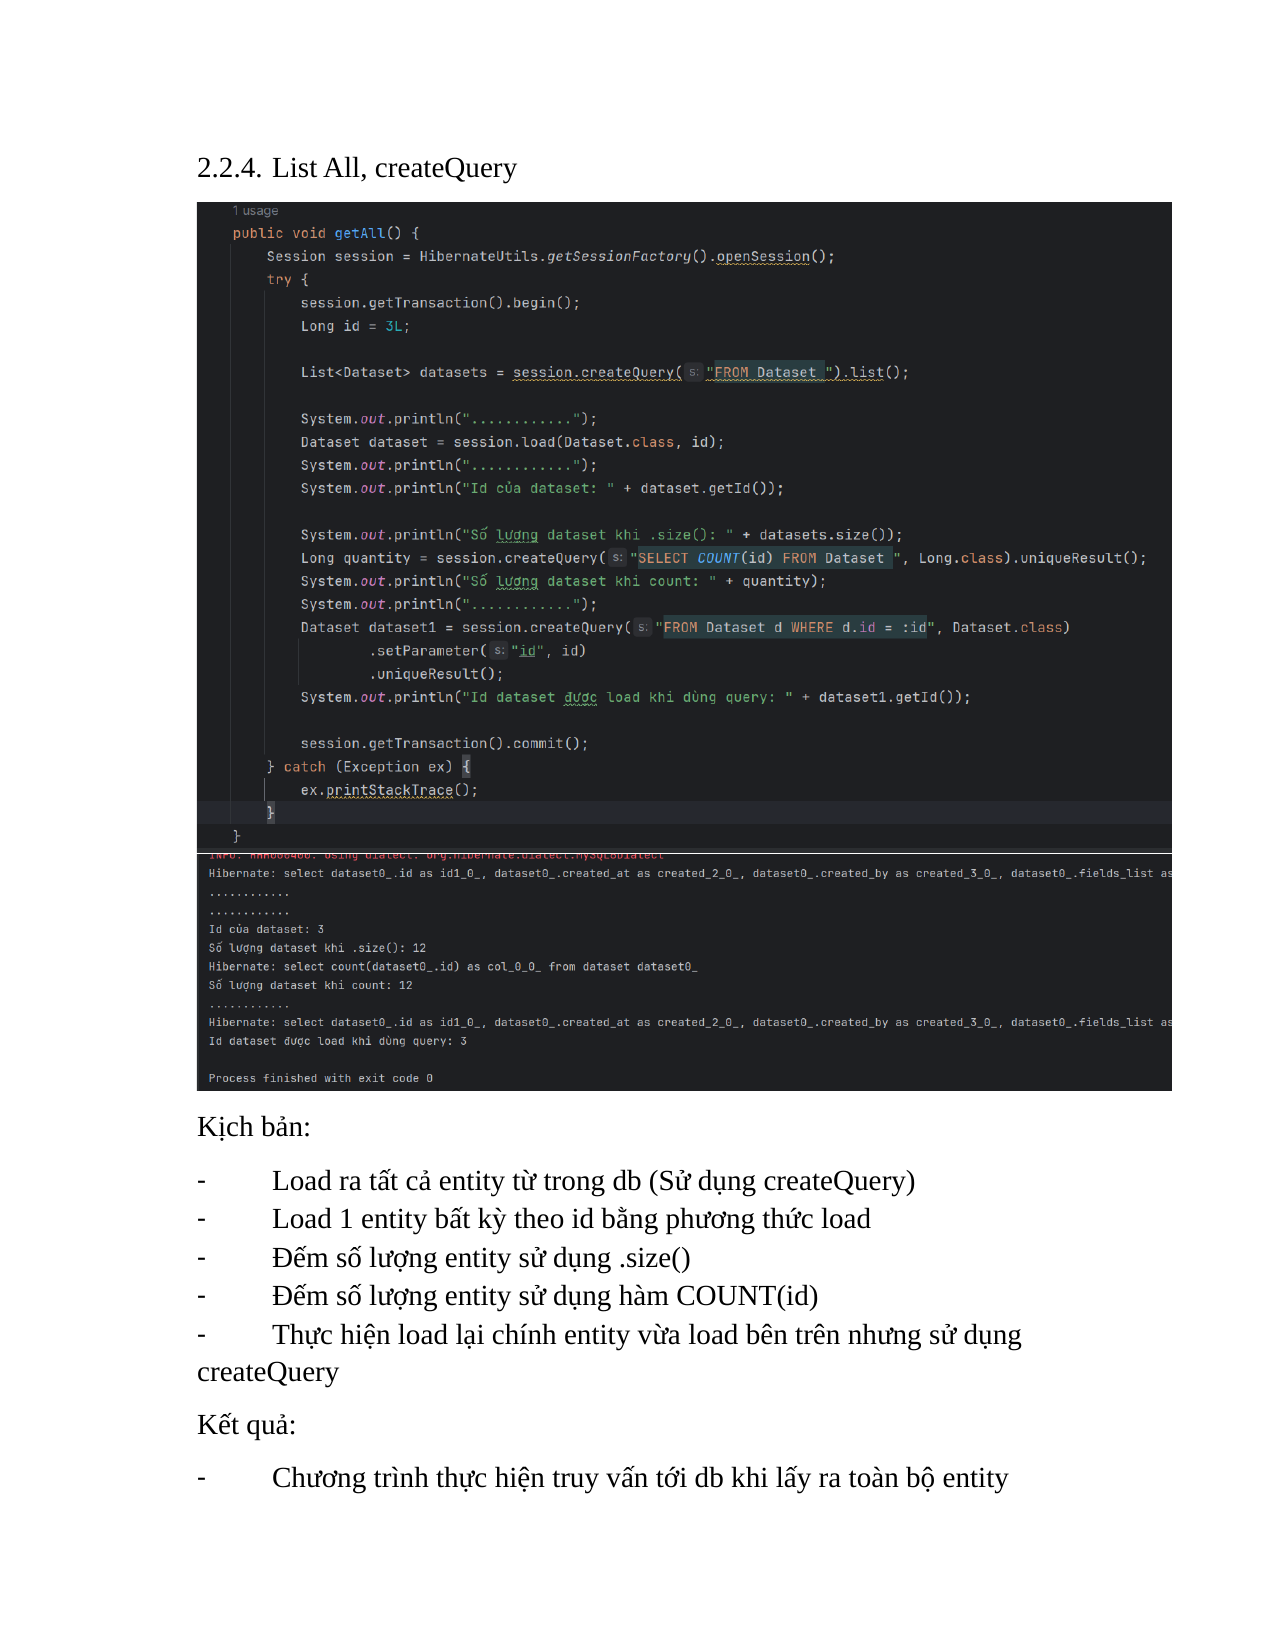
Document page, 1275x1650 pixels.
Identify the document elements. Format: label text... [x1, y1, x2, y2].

list List All, createQuery [197, 150, 1172, 183]
picture [196, 854, 1172, 1091]
list Load ra tất cả entity từ trong db (Sử dụng createQuery) [197, 1162, 1172, 1198]
text Kịch bản: [197, 1109, 1172, 1143]
list Load 1 entity bất kỳ theo id bằng phương thức load [197, 1200, 1172, 1236]
list Đếm số lượng entity sử dụng .size() [197, 1239, 1172, 1274]
list Chương trình thực hiện truy vấn tới db khi lấy ra toàn bộ entity [197, 1459, 1172, 1495]
picture [196, 202, 1172, 853]
list Đếm số lượng entity sử dụng hàm COUNT(id) [197, 1277, 1172, 1313]
text Kết quả: [197, 1407, 1172, 1440]
list Thực hiện load lại chính entity vừa load bên trên nhưng sử dụng createQuery [197, 1316, 1172, 1387]
